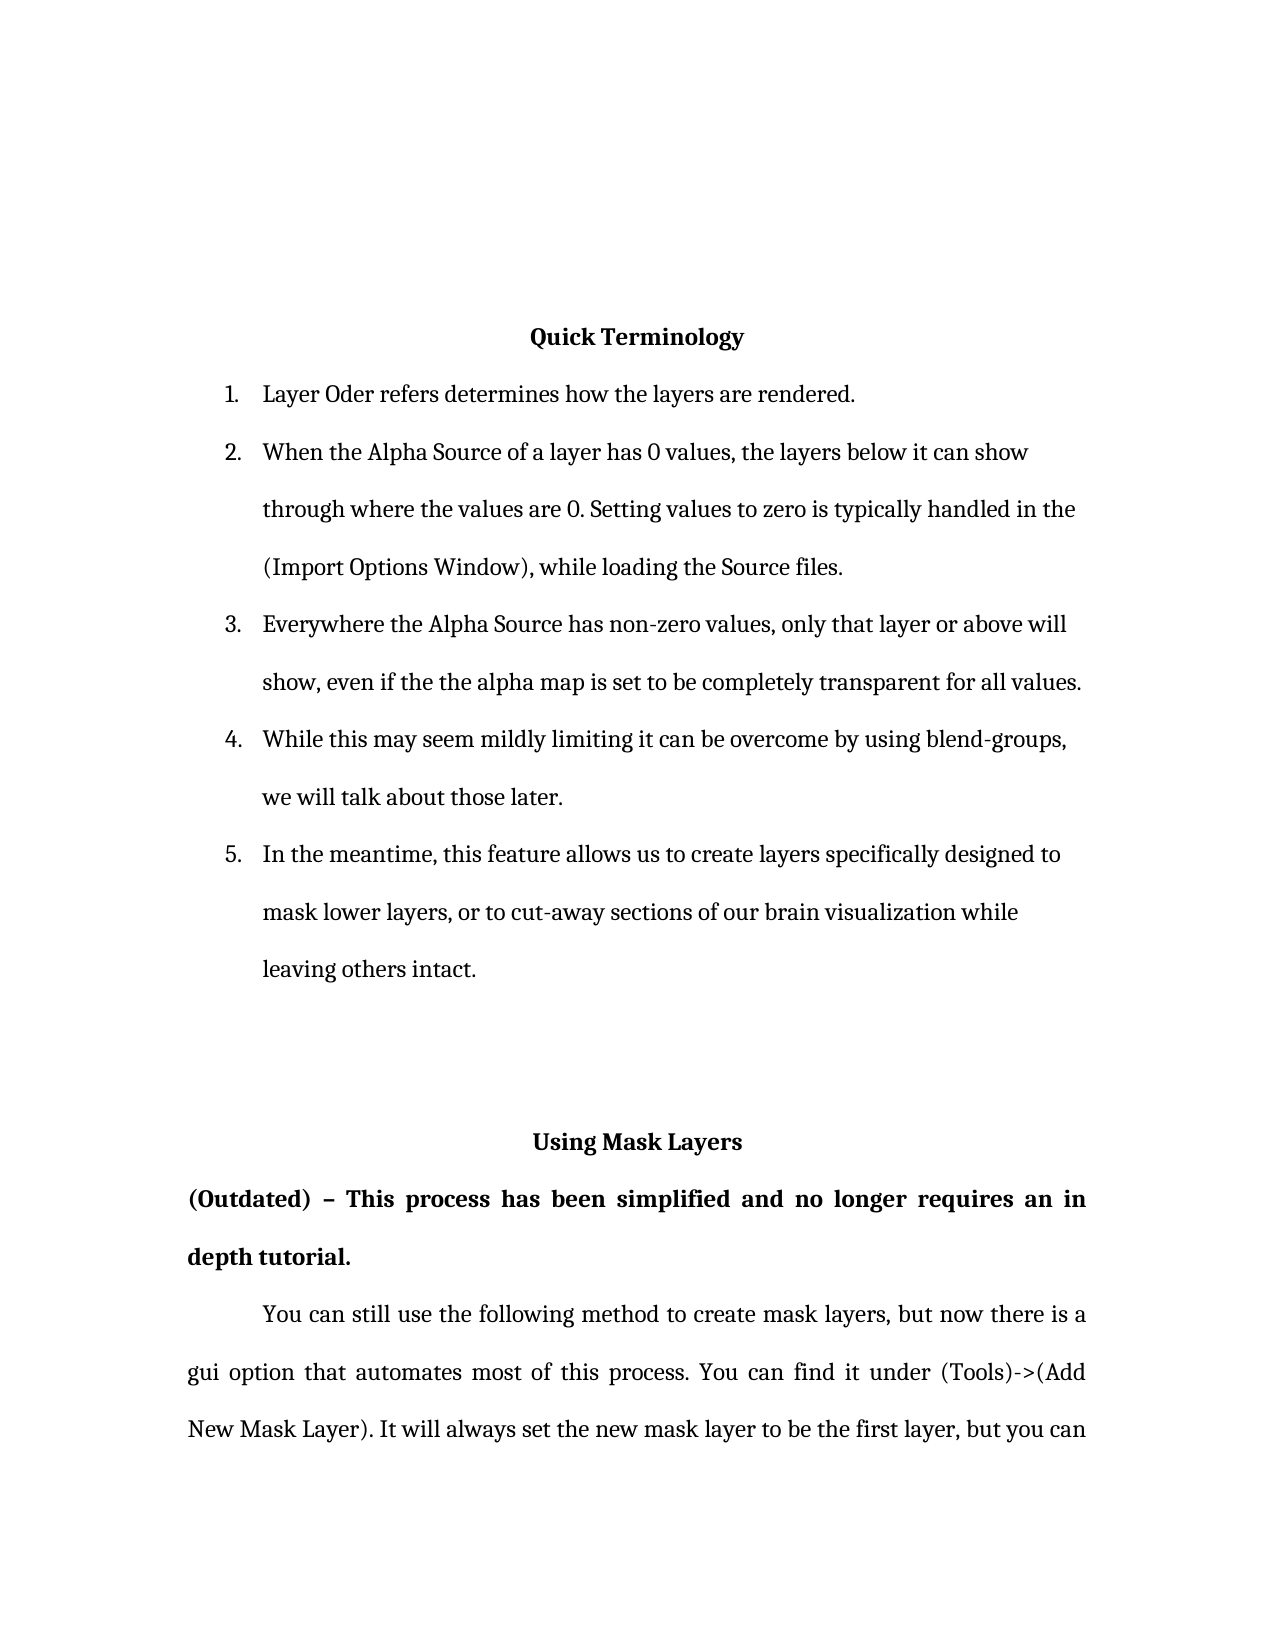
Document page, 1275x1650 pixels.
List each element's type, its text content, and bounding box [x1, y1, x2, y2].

list Layer Oder refers determines how the layers are rendered. [225, 380, 1087, 409]
list When the Alpha Source of a layer has 0 values, the layers below it can show through where the values are 0. Setting values to zero is typically handled in the (Import Options Window), while loading the Source files. [225, 437, 1087, 581]
list Everywhere the Alpha Source has non-zero values, only that layer or above will show, even if the the alpha map is set to be completely transparent for all values. [225, 610, 1087, 696]
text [187, 1300, 1087, 1444]
list In the meantime, this feature allows us to create layers specifically designed to mask lower layers, or to cut-away sections of our brain visualization while leaving others intact. [225, 840, 1087, 984]
list While this may seem mildly limiting it can be overcome by using blend-groups, we will talk about those later. [225, 725, 1087, 811]
text Quick Terminology [187, 322, 1087, 351]
text (Outdated) – This process has been simplified and no longer requires an in depth tutorial. [187, 1185, 1087, 1271]
text Using Mask Layers [187, 1127, 1087, 1156]
